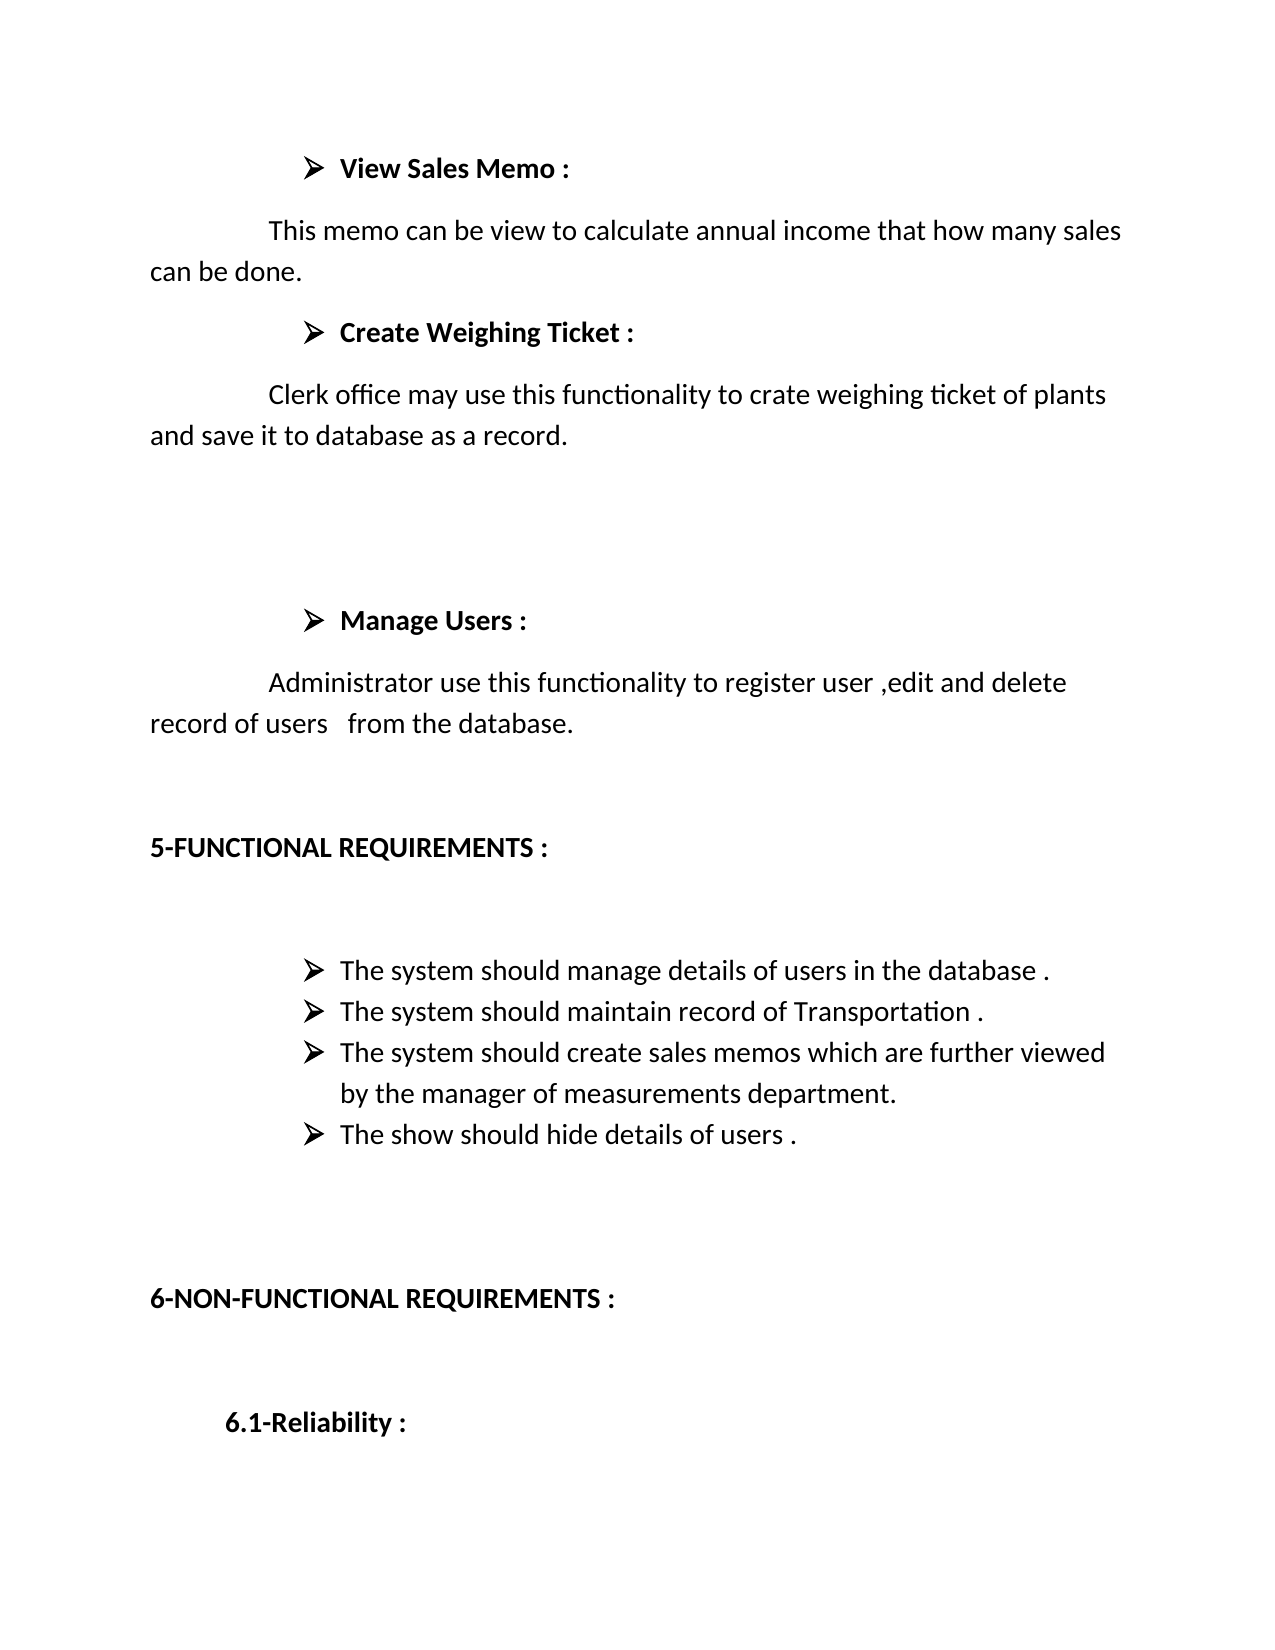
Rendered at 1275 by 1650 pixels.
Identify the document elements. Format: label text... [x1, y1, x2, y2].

list The show should hide details of users . [302, 1116, 1125, 1152]
list Manage Users : [302, 602, 1125, 638]
list View Sales Memo : [302, 150, 1125, 186]
text Clerk office may use this functionality to crate weighing ticket of plants and save it to database as a record. [150, 376, 1125, 453]
text 6-NON-FUNCTIONAL REQUIREMENTS : [150, 1281, 1125, 1316]
list The system should manage details of users in the database . [302, 952, 1125, 988]
list The system should create sales memos which are further viewed by the manager of measurements department. [302, 1034, 1125, 1111]
text 5-FUNCTIONAL REQUIREMENTS : [150, 829, 1125, 864]
text 6.1-Reliability : [150, 1404, 1125, 1440]
text This memo can be view to calculate annual income that how many sales can be done. [150, 212, 1125, 288]
text Administrator use this functionality to register user ,edit and delete record of users from the database. [150, 664, 1125, 741]
list Create Weighing Ticket : [302, 314, 1125, 350]
list The system should maintain record of Transportation . [302, 993, 1125, 1029]
